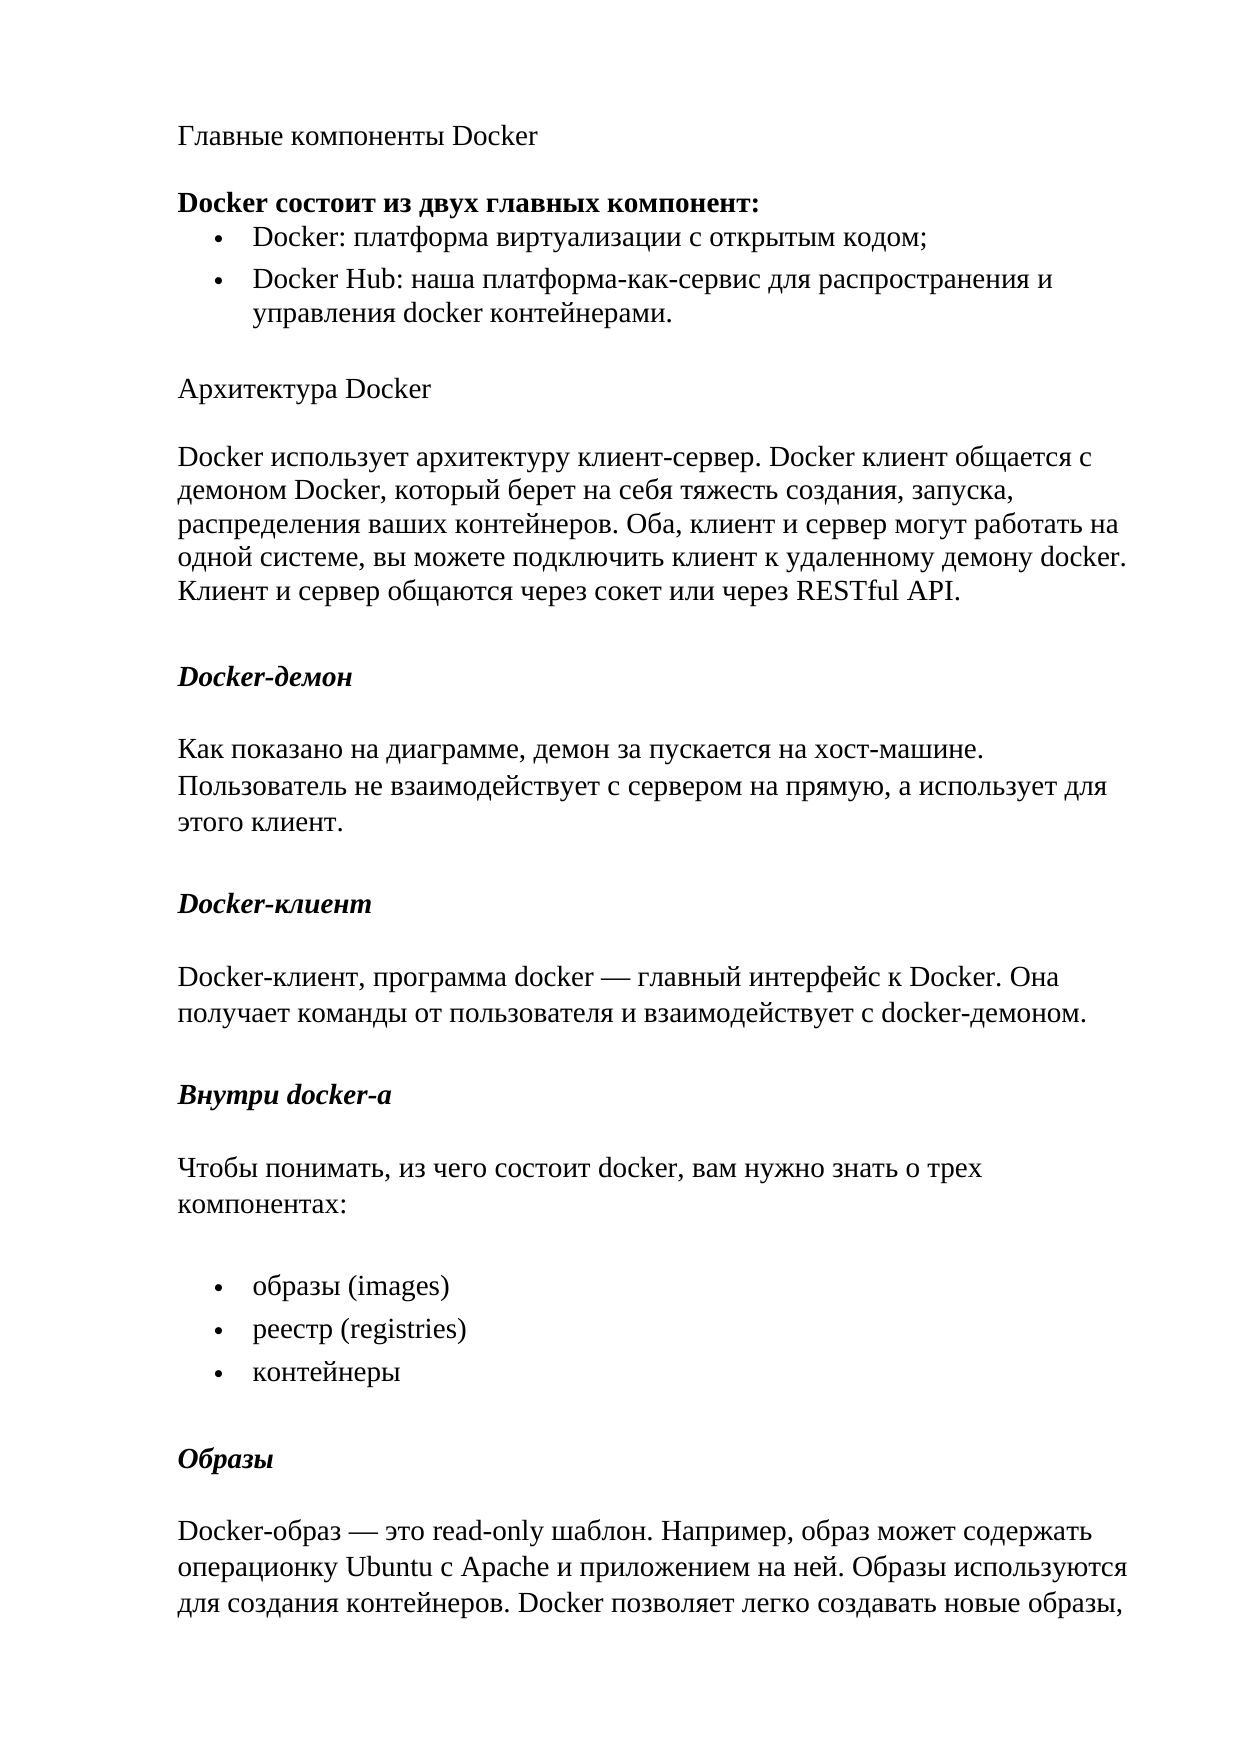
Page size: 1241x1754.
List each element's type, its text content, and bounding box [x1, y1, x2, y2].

subtitle Docker-демон [177, 659, 1152, 693]
list образы (images) [215, 1268, 1152, 1302]
subtitle Docker состоит из двух главных компонент: [177, 152, 1152, 219]
text Docker-клиент, программа docker — главный интерфейс к Docker. Она получает команды от пользователя и взаимодействует с docker-демоном. [177, 923, 1152, 1059]
subtitle Docker-клиент [177, 886, 1152, 920]
list Docker Hub: наша платформа-как-сервис для распространения и управления docker контейнерами. [215, 262, 1152, 329]
list реестр (registries) [215, 1311, 1152, 1345]
subtitle Внутри docker-а [177, 1077, 1152, 1111]
list контейнеры [215, 1354, 1152, 1388]
text Чтобы понимать, из чего состоит docker, вам нужно знать о трех компонентах: [177, 1114, 1152, 1250]
list Docker: платформа виртуализации с открытым кодом; [215, 219, 1152, 252]
text Docker использует архитектуру клиент-сервер. Docker клиент общается с демоном Docker, который берет на себя тяжесть создания, запуска, распределения ваших контейнеров. Оба, клиент и сервер могут работать на одной системе, вы можете подключить клиент к удаленному демону docker. Клиент и сервер общаются через сокет или через RESTful API. [177, 439, 1152, 606]
subtitle Главные компоненты Docker [177, 118, 1152, 152]
subtitle Архитектура Docker [177, 372, 1152, 405]
text Как показано на диаграмме, демон за пускается на хост-машине. Пользователь не взаимодействует с сервером на прямую, а использует для этого клиент. [177, 695, 1152, 868]
subtitle Образы [177, 1441, 1152, 1474]
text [177, 1477, 1152, 1619]
